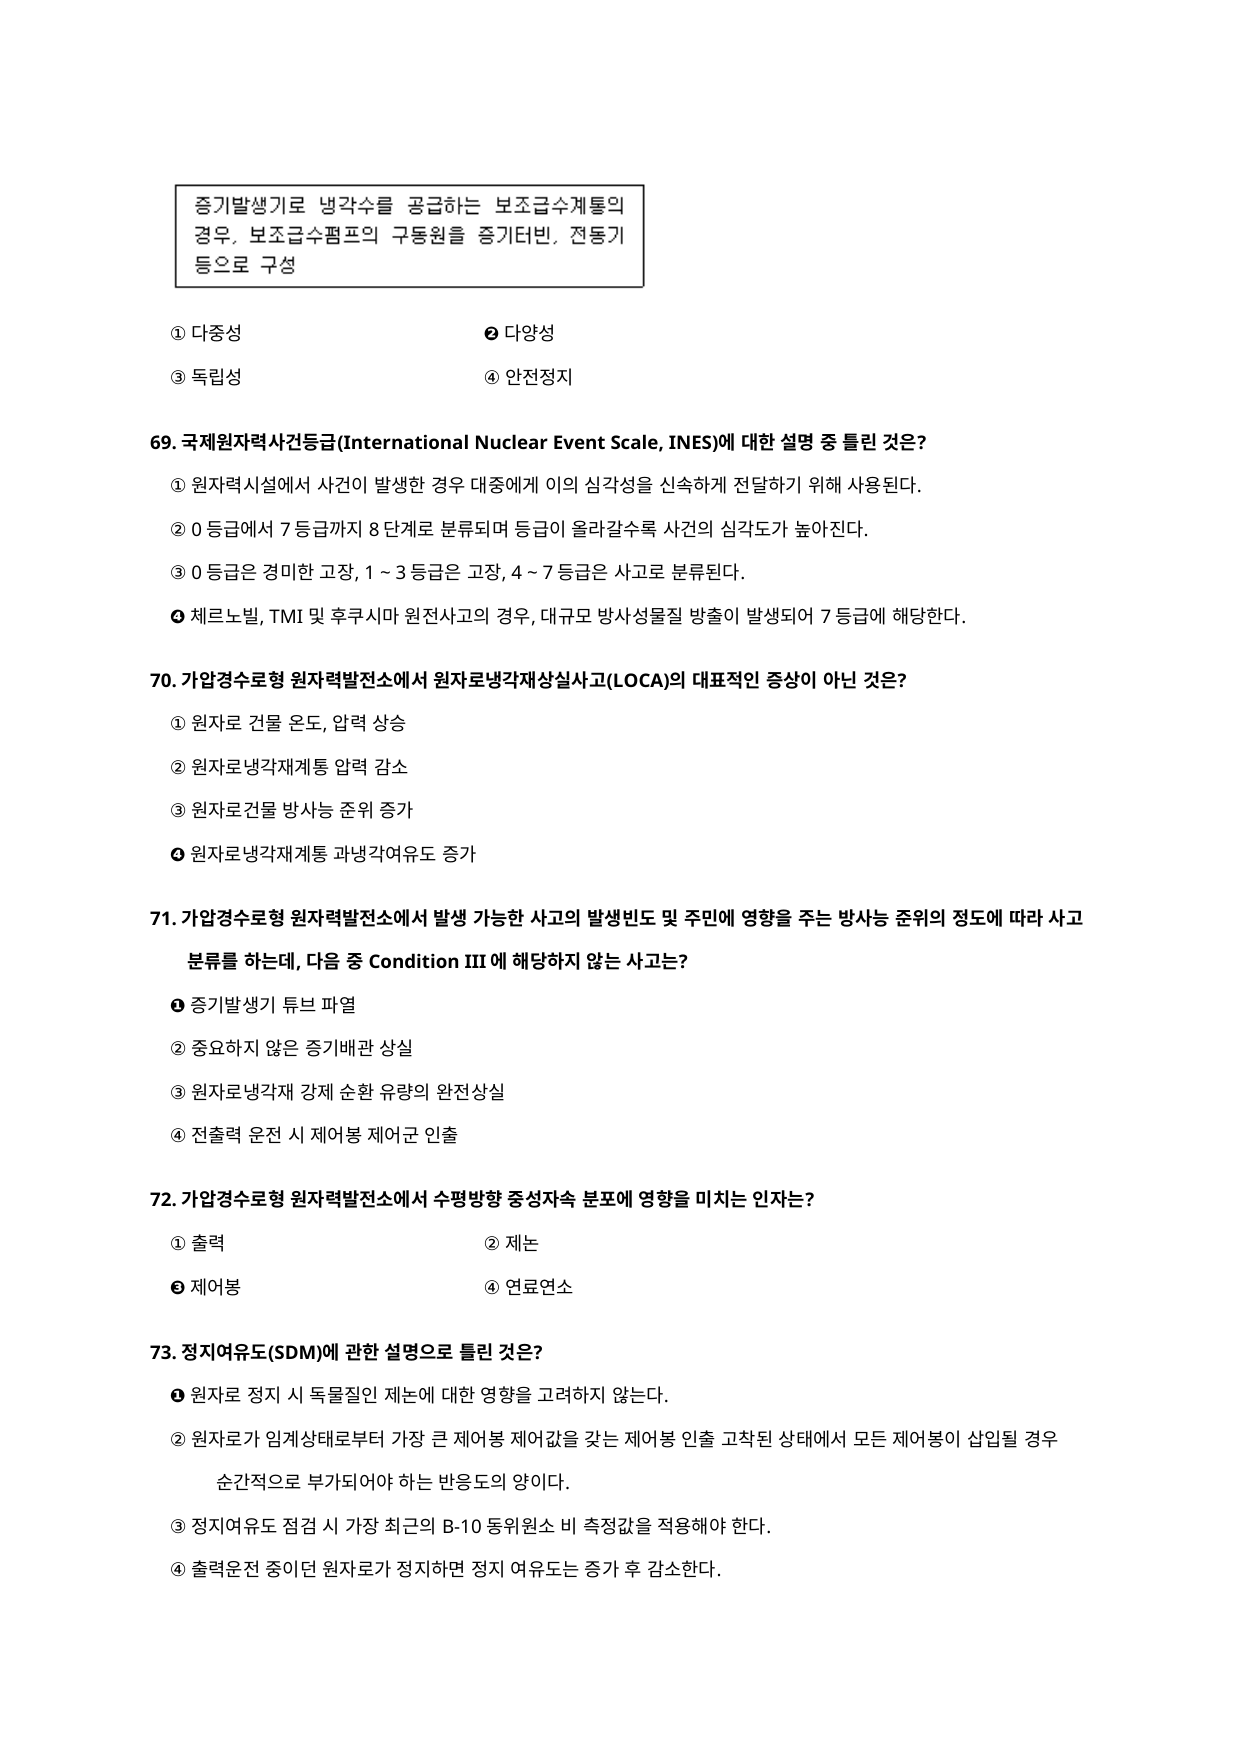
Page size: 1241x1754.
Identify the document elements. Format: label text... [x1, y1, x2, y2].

text ② 중요하지 않은 증기배관 상실 [150, 1034, 1090, 1061]
text ❶ 원자로 정지 시 독물질인 제논에 대한 영향을 고려하지 않는다. [150, 1381, 1090, 1408]
text ③ 원자로냉각재 강제 순환 유량의 완전상실 [150, 1077, 1090, 1104]
text ① 원자력시설에서 사건이 발생한 경우 대중에게 이의 심각성을 신속하게 전달하기 위해 사용된다. [150, 471, 1090, 498]
text ① 다중성 ❷ 다양성 [150, 318, 1090, 346]
text ② 0등급에서 7등급까지 8단계로 분류되며 등급이 올라갈수록 사건의 심각도가 높아진다. [150, 514, 1090, 542]
text ④ 전출력 운전 시 제어봉 제어군 인출 [150, 1121, 1090, 1148]
text ③ 정지여유도 점검 시 가장 최근의 B-10 동위원소 비 측정값을 적용해야 한다. [150, 1511, 1090, 1538]
text ① 원자로 건물 온도, 압력 상승 [150, 709, 1090, 736]
text ③ 원자로건물 방사능 준위 증가 [150, 796, 1090, 823]
text ④ 출력운전 중이던 원자로가 정지하면 정지 여유도는 증가 후 감소한다. [150, 1555, 1090, 1582]
text ② 원자로냉각재계통 압력 감소 [150, 752, 1090, 779]
text ❶ 증기발생기 튜브 파열 [150, 990, 1090, 1018]
text 70. 가압경수로형 원자력발전소에서 원자로냉각재상실사고(LOCA)의 대표적인 증상이 아닌 것은? [150, 666, 1090, 693]
text ① 출력 ② 제논 [150, 1228, 1090, 1256]
text ② 원자로가 임계상태로부터 가장 큰 제어봉 제어값을 갖는 제어봉 인출 고착된 상태에서 모든 제어봉이 삽입될 경우 순간적으로 부가되어야 하는 반응도의 양이다. [150, 1424, 1090, 1495]
text 73. 정지여유도(SDM)에 관한 설명으로 틀린 것은? [150, 1338, 1090, 1365]
picture [169, 177, 651, 296]
text ❹ 원자로냉각재계통 과냉각여유도 증가 [150, 839, 1090, 866]
text 72. 가압경수로형 원자력발전소에서 수평방향 중성자속 분포에 영향을 미치는 인자는? [150, 1185, 1090, 1212]
text 71. 가압경수로형 원자력발전소에서 발생 가능한 사고의 발생빈도 및 주민에 영향을 주는 방사능 준위의 정도에 따라 사고 분류를 하는데, 다음 중 Condition III에 해당하지 않는 사고는? [150, 903, 1090, 974]
text ❸ 제어봉 ④ 연료연소 [150, 1273, 1090, 1300]
text 69. 국제원자력사건등급(International Nuclear Event Scale, INES)에 대한 설명 중 틀린 것은? [150, 427, 1090, 455]
text ③ 독립성 ④ 안전정지 [150, 362, 1090, 390]
text ❹ 체르노빌, TMI 및 후쿠시마 원전사고의 경우, 대규모 방사성물질 방출이 발생되어 7등급에 해당한다. [150, 601, 1090, 628]
text ③ 0등급은 경미한 고장, 1 ~ 3등급은 고장, 4 ~ 7등급은 사고로 분류된다. [150, 558, 1090, 585]
